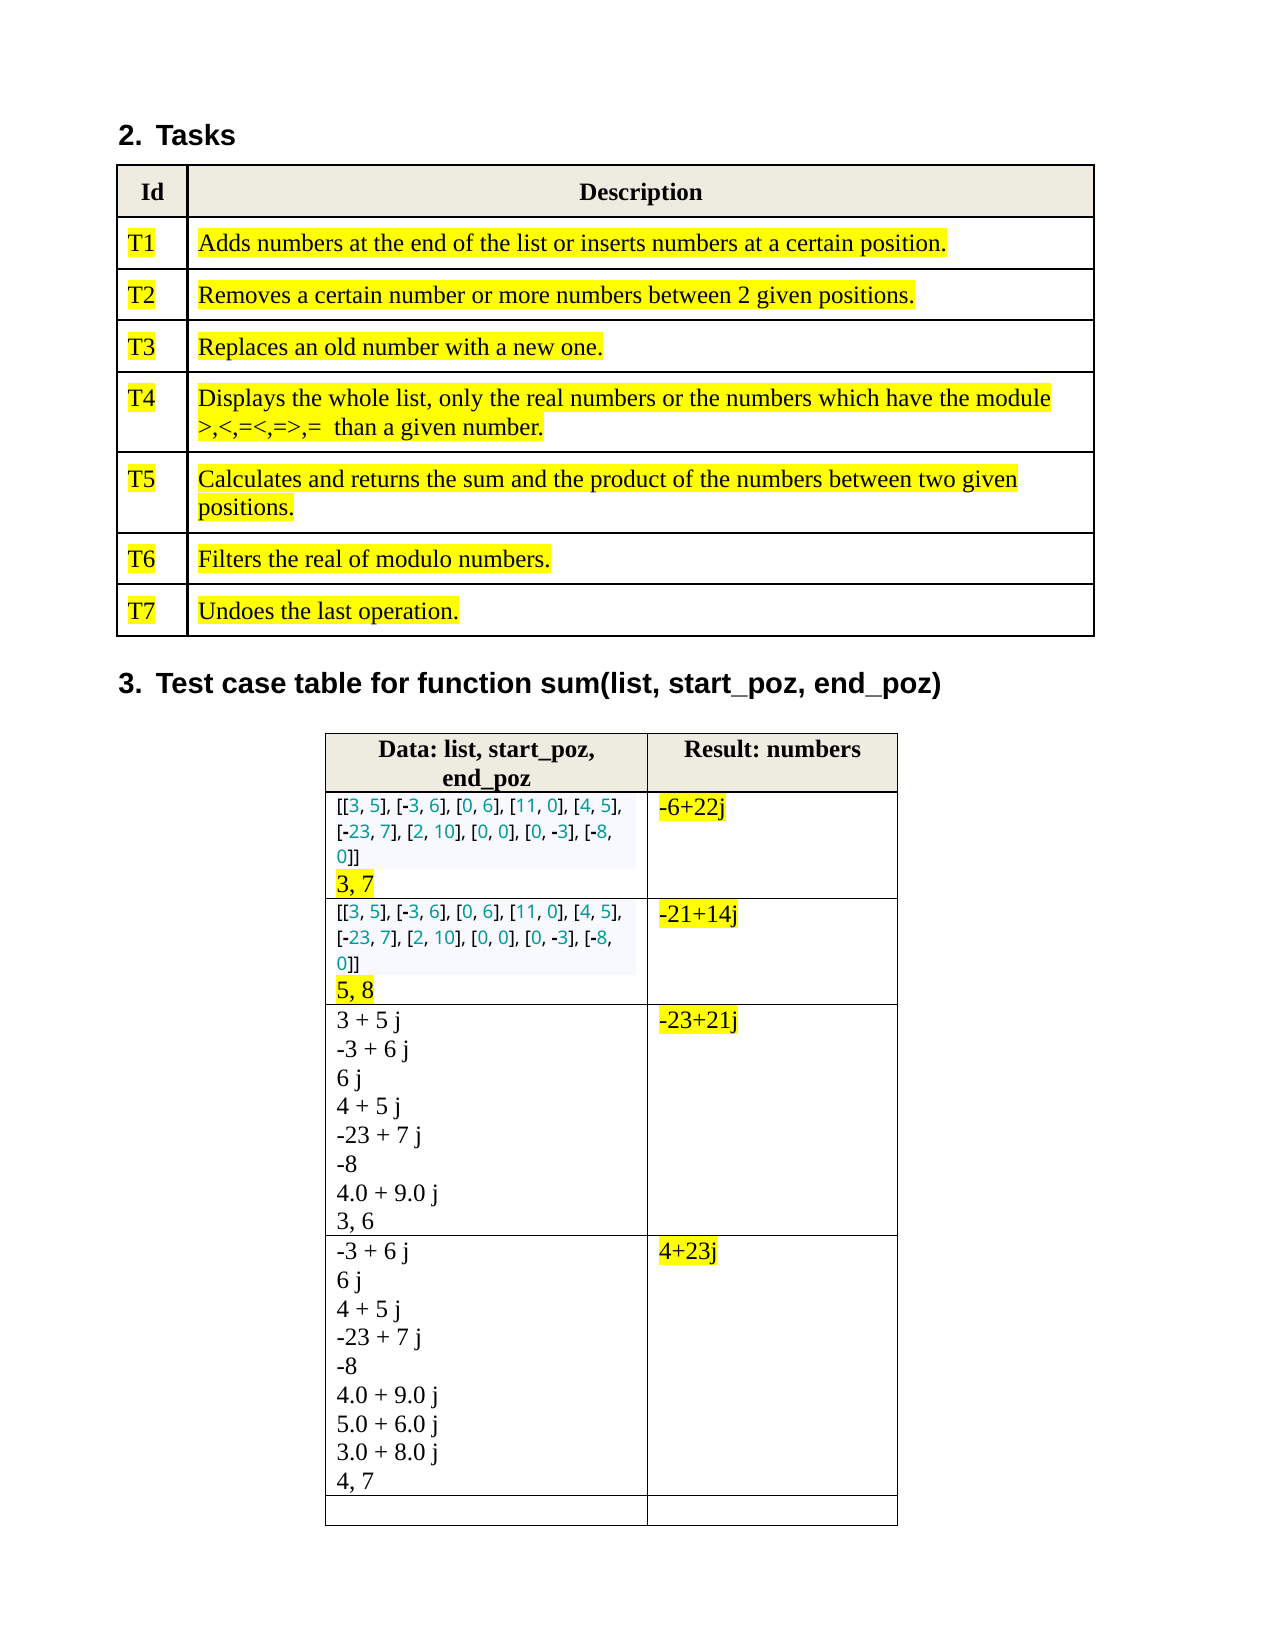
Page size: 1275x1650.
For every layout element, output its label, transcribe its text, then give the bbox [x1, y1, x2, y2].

table_cell [[3, 5], [-3, 6], [0, 6], [11, 0], [4, 5], [-23, 7], [2, 10], [0, 0], [0, -3], [-8, 0]] 5, 8 [374, 899, 647, 1004]
table_cell Filters the real of modulo numbers. [189, 534, 1093, 583]
table_cell 3 + 5 j -3 + 6 j 6 j 4 + 5 j -23 + 7 j -8 4.0 + 9.0 j 3, 6 [326, 1005, 647, 1235]
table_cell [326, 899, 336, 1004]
table_cell T1 [118, 218, 186, 267]
table_header Data: list, start_poz, end_poz [326, 734, 647, 791]
table_cell Displays the whole list, only the real numbers or the numbers which have the module >,<,=<,=>,= than a given number. [189, 373, 1093, 451]
subtitle Tasks [118, 118, 1157, 152]
table_cell -23+21j [648, 1005, 897, 1235]
table_cell T2 [118, 270, 186, 319]
table_cell Removes a certain number or more numbers between 2 given positions. [189, 270, 1093, 319]
table_cell 4+23j [648, 1236, 897, 1495]
table_cell -21+14j [648, 899, 897, 1004]
table_cell -3 + 6 j 6 j 4 + 5 j -23 + 7 j -8 4.0 + 9.0 j 5.0 + 6.0 j 3.0 + 8.0 j 4, 7 [326, 1236, 647, 1495]
table_cell T4 [118, 373, 186, 451]
table_cell T3 [118, 321, 186, 371]
table_cell -6+22j [648, 793, 897, 898]
table_cell Undoes the last operation. [189, 585, 1093, 635]
table_cell [326, 1496, 647, 1525]
table_cell T5 [118, 453, 186, 532]
table_cell Replaces an old number with a new one. [189, 321, 1093, 371]
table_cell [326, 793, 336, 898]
table_cell [648, 1496, 897, 1525]
table_cell Adds numbers at the end of the list or inserts numbers at a certain position. [189, 218, 1093, 267]
table_header Result: numbers [648, 734, 897, 791]
list Test case table for function sum(list, start_poz, end_poz) [118, 666, 1157, 699]
table_cell [[3, 5], [-3, 6], [0, 6], [11, 0], [4, 5], [-23, 7], [2, 10], [0, 0], [0, -3], [-8, 0]] 3, 7 [374, 793, 647, 898]
table_header Id [118, 166, 186, 216]
table_header Description [189, 166, 1093, 216]
table_cell Calculates and returns the sum and the product of the numbers between two given positions. [189, 453, 1093, 532]
table_cell T7 [118, 585, 186, 635]
table_cell T6 [118, 534, 186, 583]
